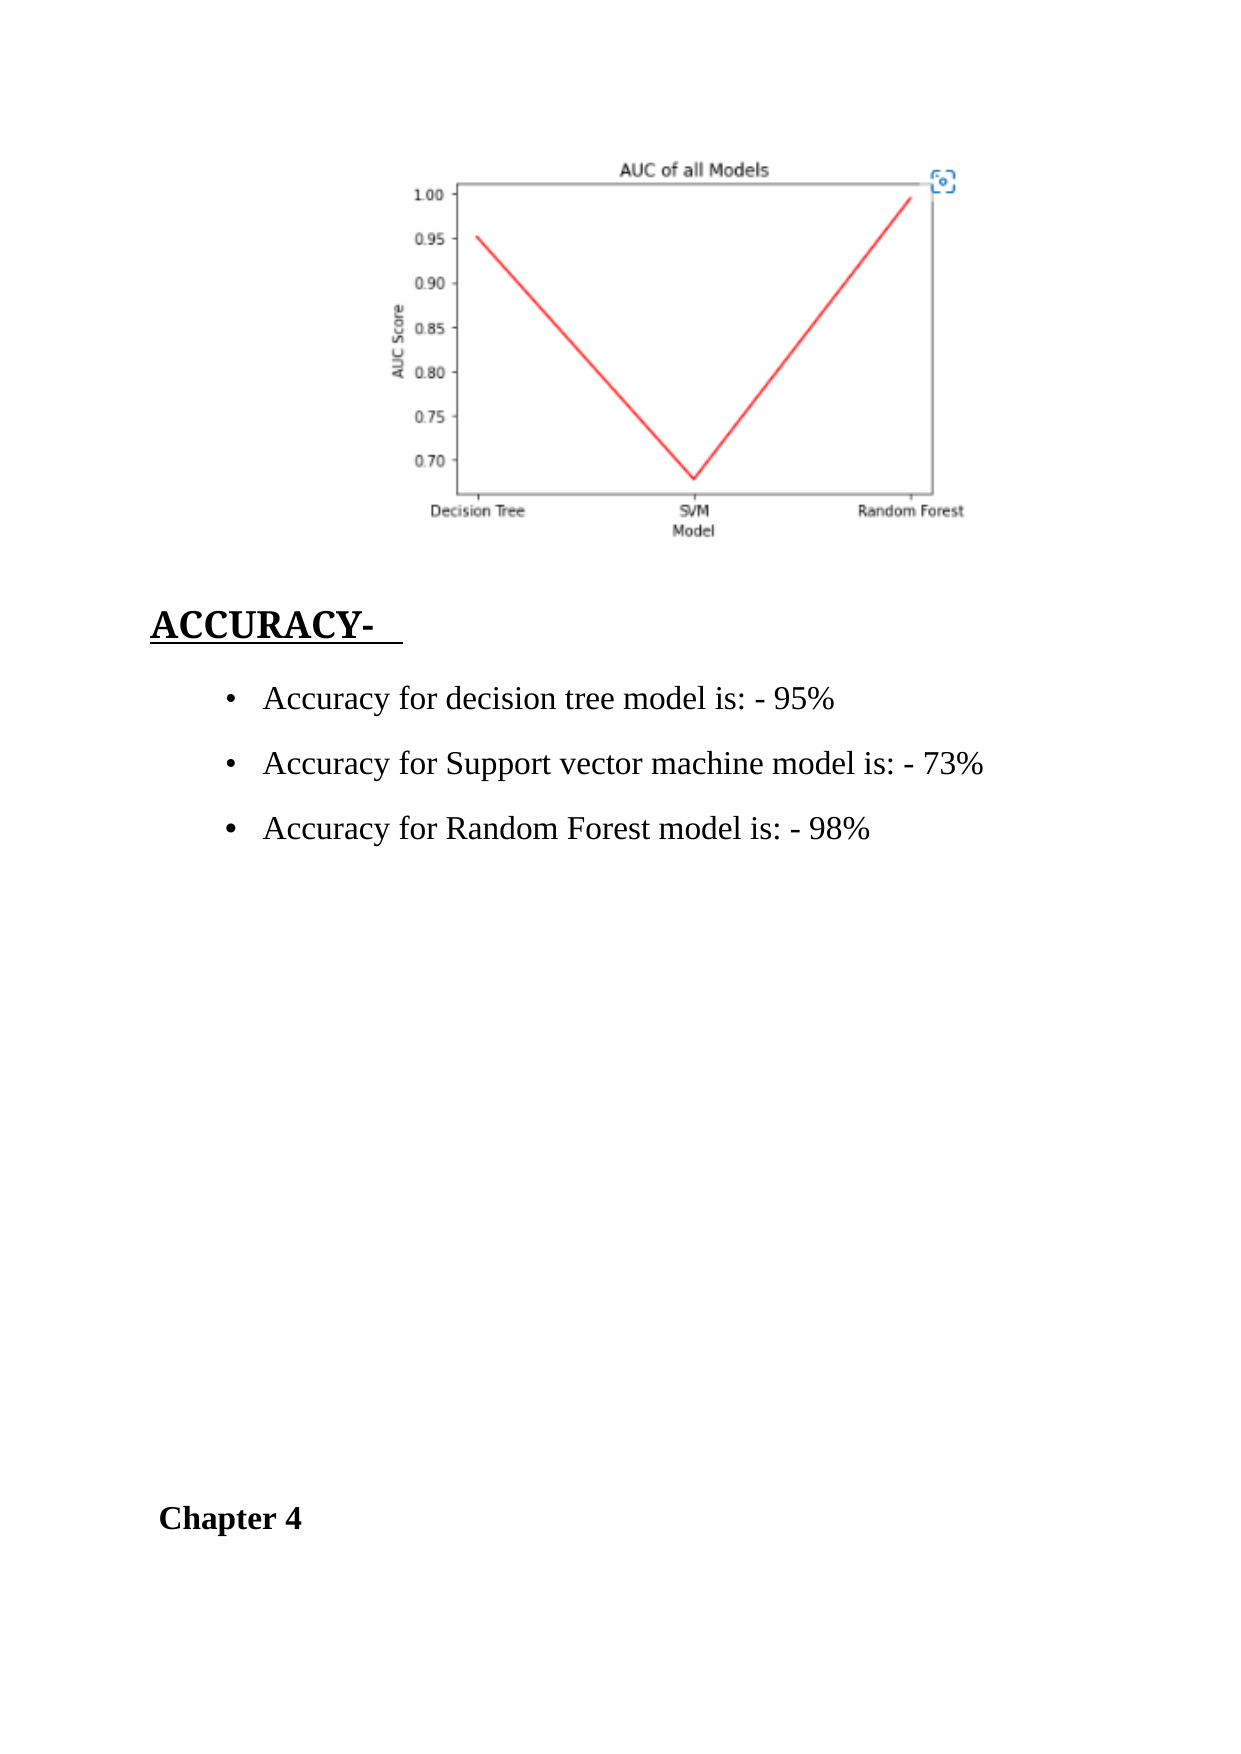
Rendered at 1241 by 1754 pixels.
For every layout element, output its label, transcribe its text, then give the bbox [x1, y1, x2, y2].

list Accuracy for Support vector machine model is: - 73% [225, 743, 1213, 781]
text ACCURACY- [150, 599, 1213, 650]
list Accuracy for decision tree model is: - 95% [225, 678, 1213, 716]
list Accuracy for Random Forest model is: - 98% [225, 808, 1213, 846]
picture [375, 150, 1007, 564]
text Chapter 4 [150, 1498, 1213, 1536]
